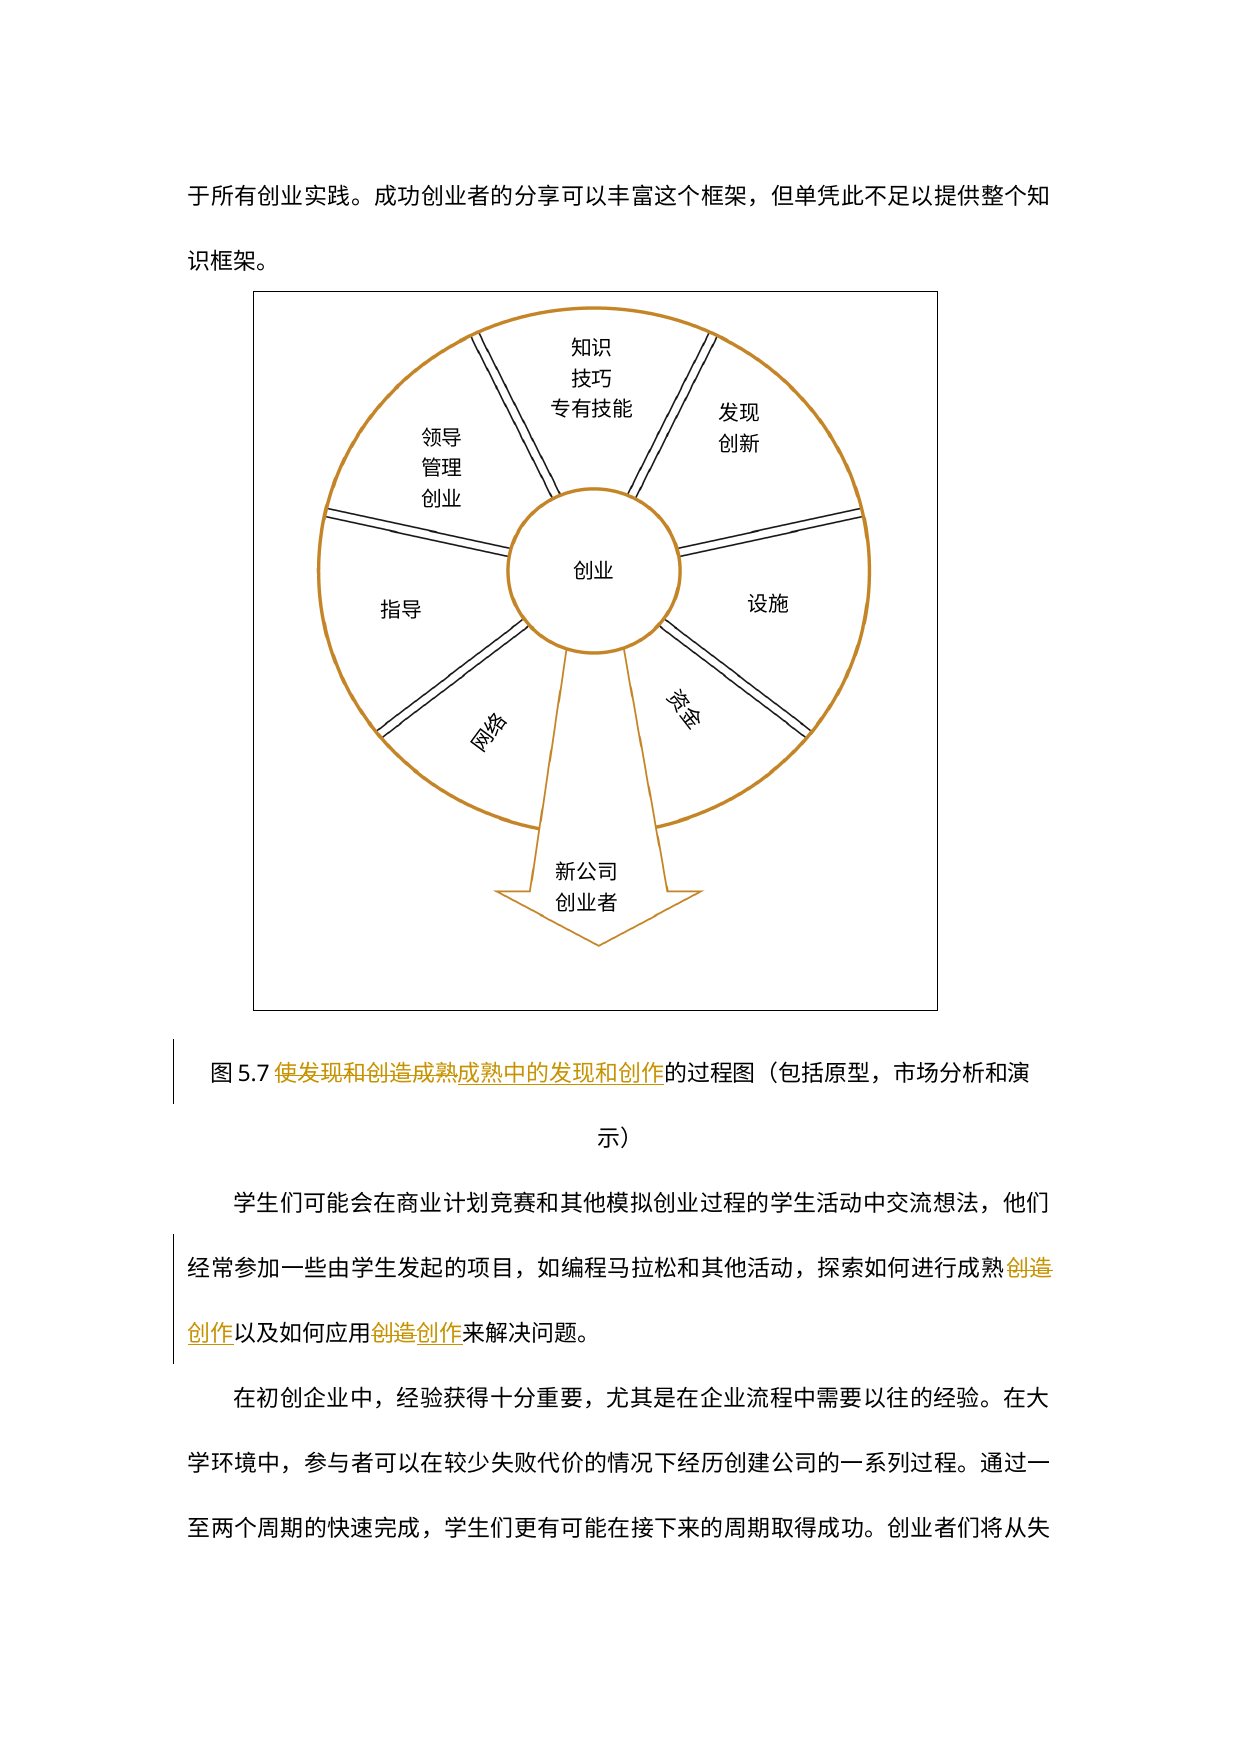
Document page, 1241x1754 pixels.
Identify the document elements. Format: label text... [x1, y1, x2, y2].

text 图5.7的过程图（包括原型，市场分析和演示） [187, 1039, 1053, 1169]
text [187, 1364, 1053, 1559]
text 学生们可能会在商业计划竞赛和其他模拟创业过程的学生活动中交流想法，他们经常参加一些由学生发起的项目，如编程马拉松和其他活动，探索如何进行成熟以及如何应用来解决问题。 [187, 1169, 1053, 1364]
picture [254, 292, 937, 1010]
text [187, 162, 1053, 292]
